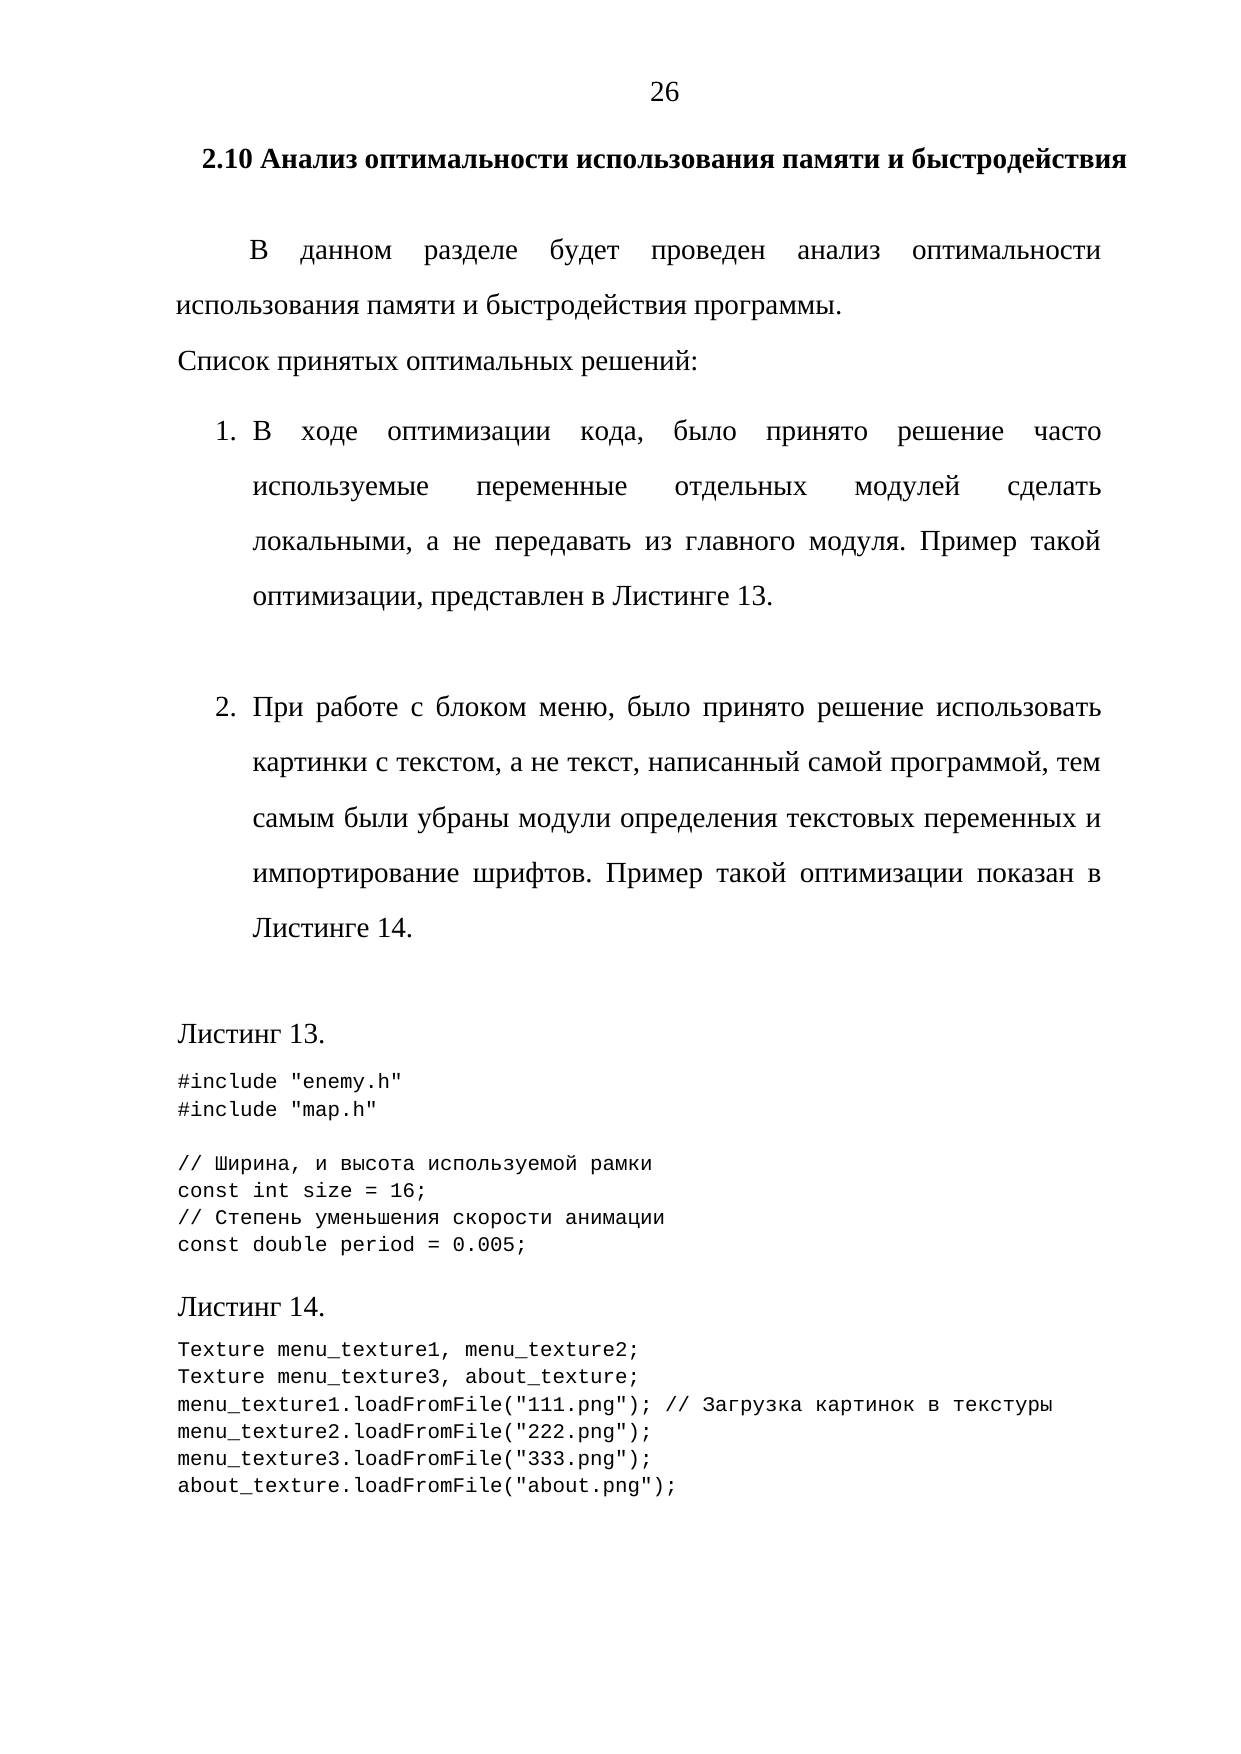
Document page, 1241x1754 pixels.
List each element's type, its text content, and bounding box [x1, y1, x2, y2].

text В данном разделе будет проведен анализ оптимальности использования памяти и быстродействия программы. [176, 232, 1102, 321]
text menu_texture1.loadFromFile("111.png"); // Загрузка картинок в текстуры [177, 1393, 1152, 1417]
text // Степень уменьшения скорости анимации [177, 1207, 1152, 1231]
text menu_texture2.loadFromFile("222.png"); [177, 1421, 1152, 1444]
text Texture menu_texture1, menu_texture2; [177, 1339, 1152, 1363]
text // Ширина, и высота используемой рамки [177, 1153, 1152, 1177]
list При работе с блоком меню, было принято решение использовать картинки с текстом, а не текст, написанный самой программой, тем самым были убраны модули определения текстовых переменных и импортирование шрифтов. Пример такой оптимизации показан в Листинге 14. [215, 689, 1102, 944]
text Листинг 13. [177, 1016, 1102, 1049]
text const double period = 0.005; [177, 1234, 1152, 1258]
subtitle 2.10 Анализ оптимальности использования памяти и быстродействия [177, 141, 1152, 174]
text about_texture.loadFromFile("about.png"); [177, 1475, 1152, 1499]
text Листинг 14. [177, 1289, 1152, 1322]
text #include "map.h" [177, 1098, 1152, 1122]
text Список принятых оптимальных решений: [177, 343, 1102, 376]
text menu_texture3.loadFromFile("333.png"); [177, 1448, 1152, 1472]
text const int size = 16; [177, 1180, 1152, 1204]
text Texture menu_texture3, about_texture; [177, 1366, 1152, 1390]
list В ходе оптимизации кода, было принято решение часто используемые переменные отдельных модулей сделать локальными, а не передавать из главного модуля. Пример такой оптимизации, представлен в Листинге 13. [215, 413, 1102, 612]
text #include "enemy.h" [177, 1071, 1152, 1095]
